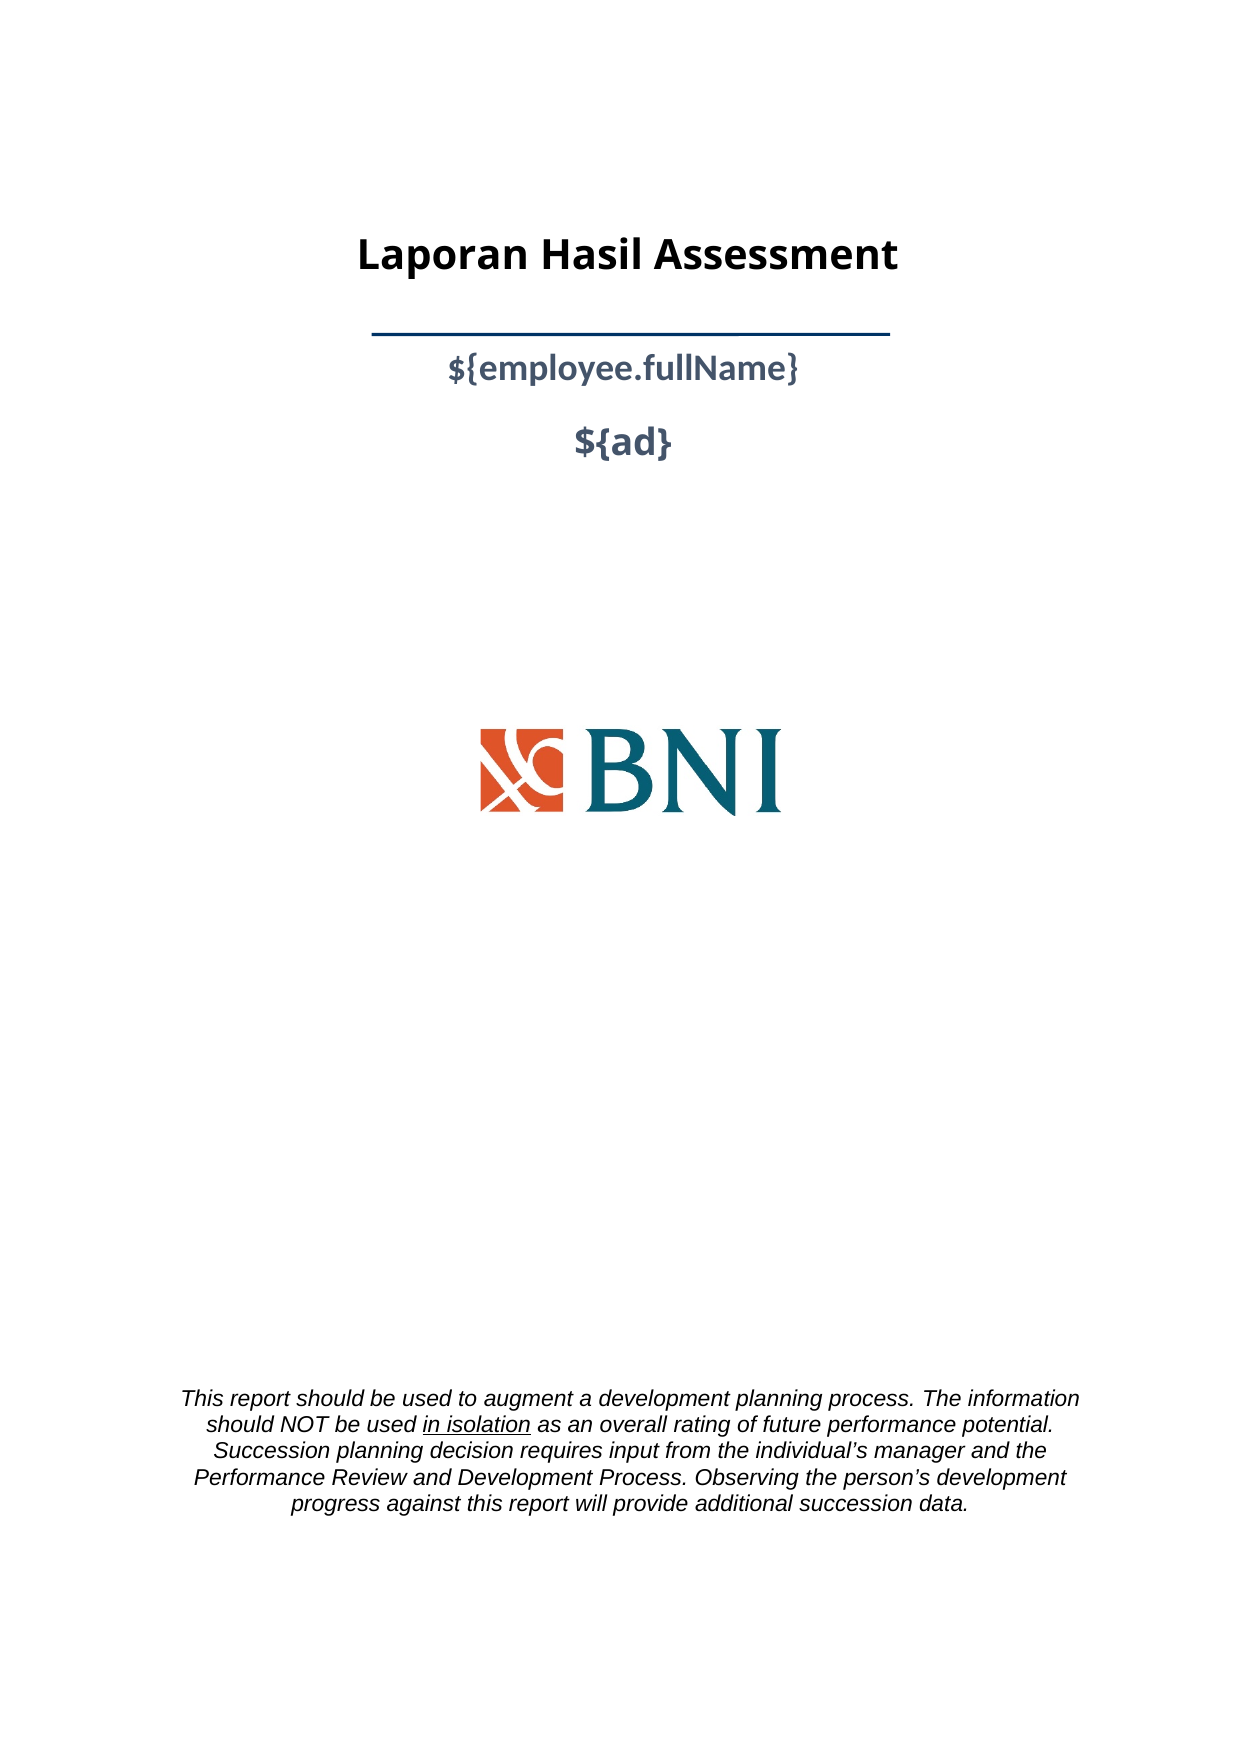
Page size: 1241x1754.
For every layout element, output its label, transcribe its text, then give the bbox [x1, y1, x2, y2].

text This report should be used to augment a development planning process. The information should NOT be used in isolation as an overall rating of future performance potential. Succession planning decision requires input from the individual’s manager and the Performance Review and Development Process. Observing the person’s development progress against this report will provide additional succession data. [172, 1384, 1090, 1516]
text Laporan Hasil Assessment [325, 225, 930, 282]
text ${ad} [359, 426, 887, 463]
text ${employee.fullName} [359, 351, 887, 388]
picture [480, 725, 782, 816]
